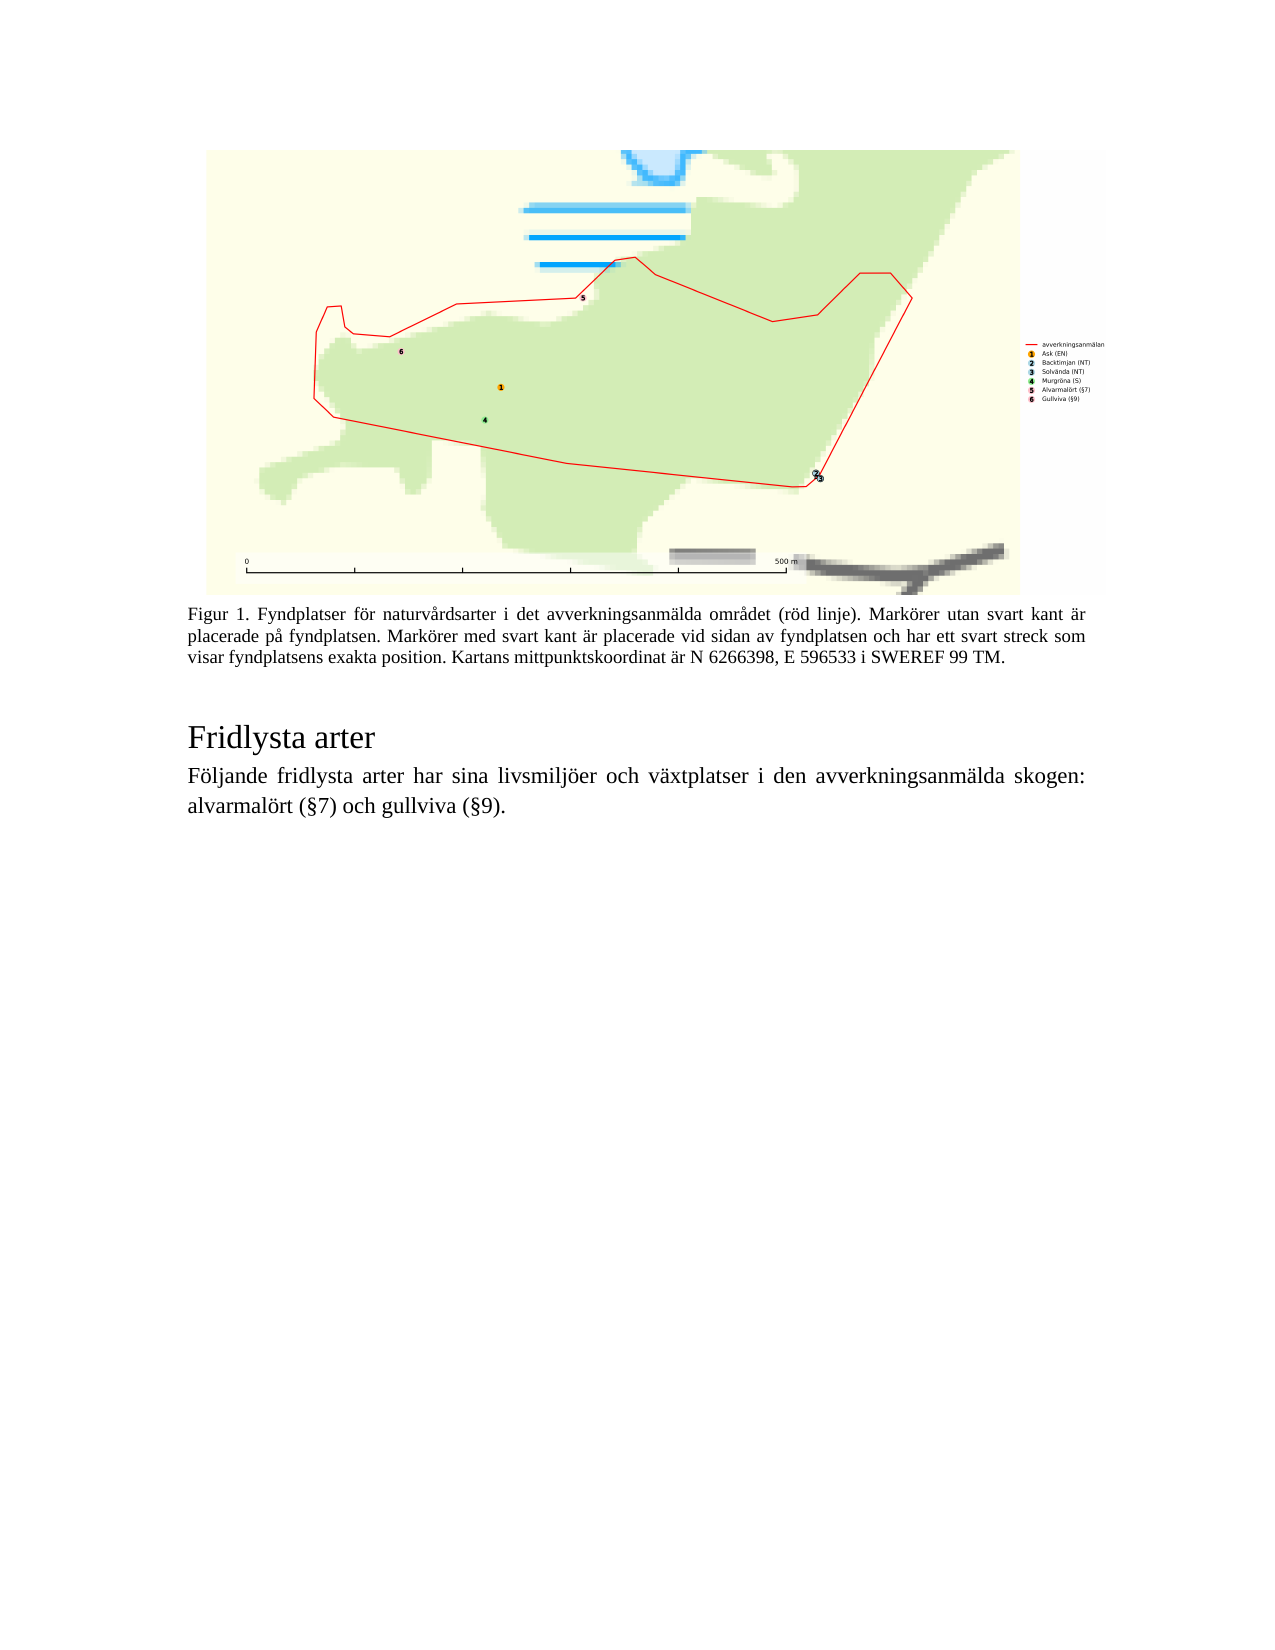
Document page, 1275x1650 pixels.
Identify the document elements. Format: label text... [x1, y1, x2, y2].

text Figur 1. Fyndplatser för naturvårdsarter i det avverkningsanmälda området (röd linje). Markörer utan svart kant är placerade på fyndplatsen. Markörer med svart kant är placerade vid sidan av fyndplatsen och har ett svart streck som visar fyndplatsens exakta position. Kartans mittpunktskoordinat är N 6266398, E 596533 i SWEREF 99 TM. [187, 603, 1087, 668]
text Följande fridlysta arter har sina livsmiljöer och växtplatser i den avverkningsanmälda skogen: alvarmalört (§7) och gullviva (§9). [187, 762, 1087, 818]
picture [206, 150, 1107, 595]
subtitle Fridlysta arter [187, 718, 1087, 756]
